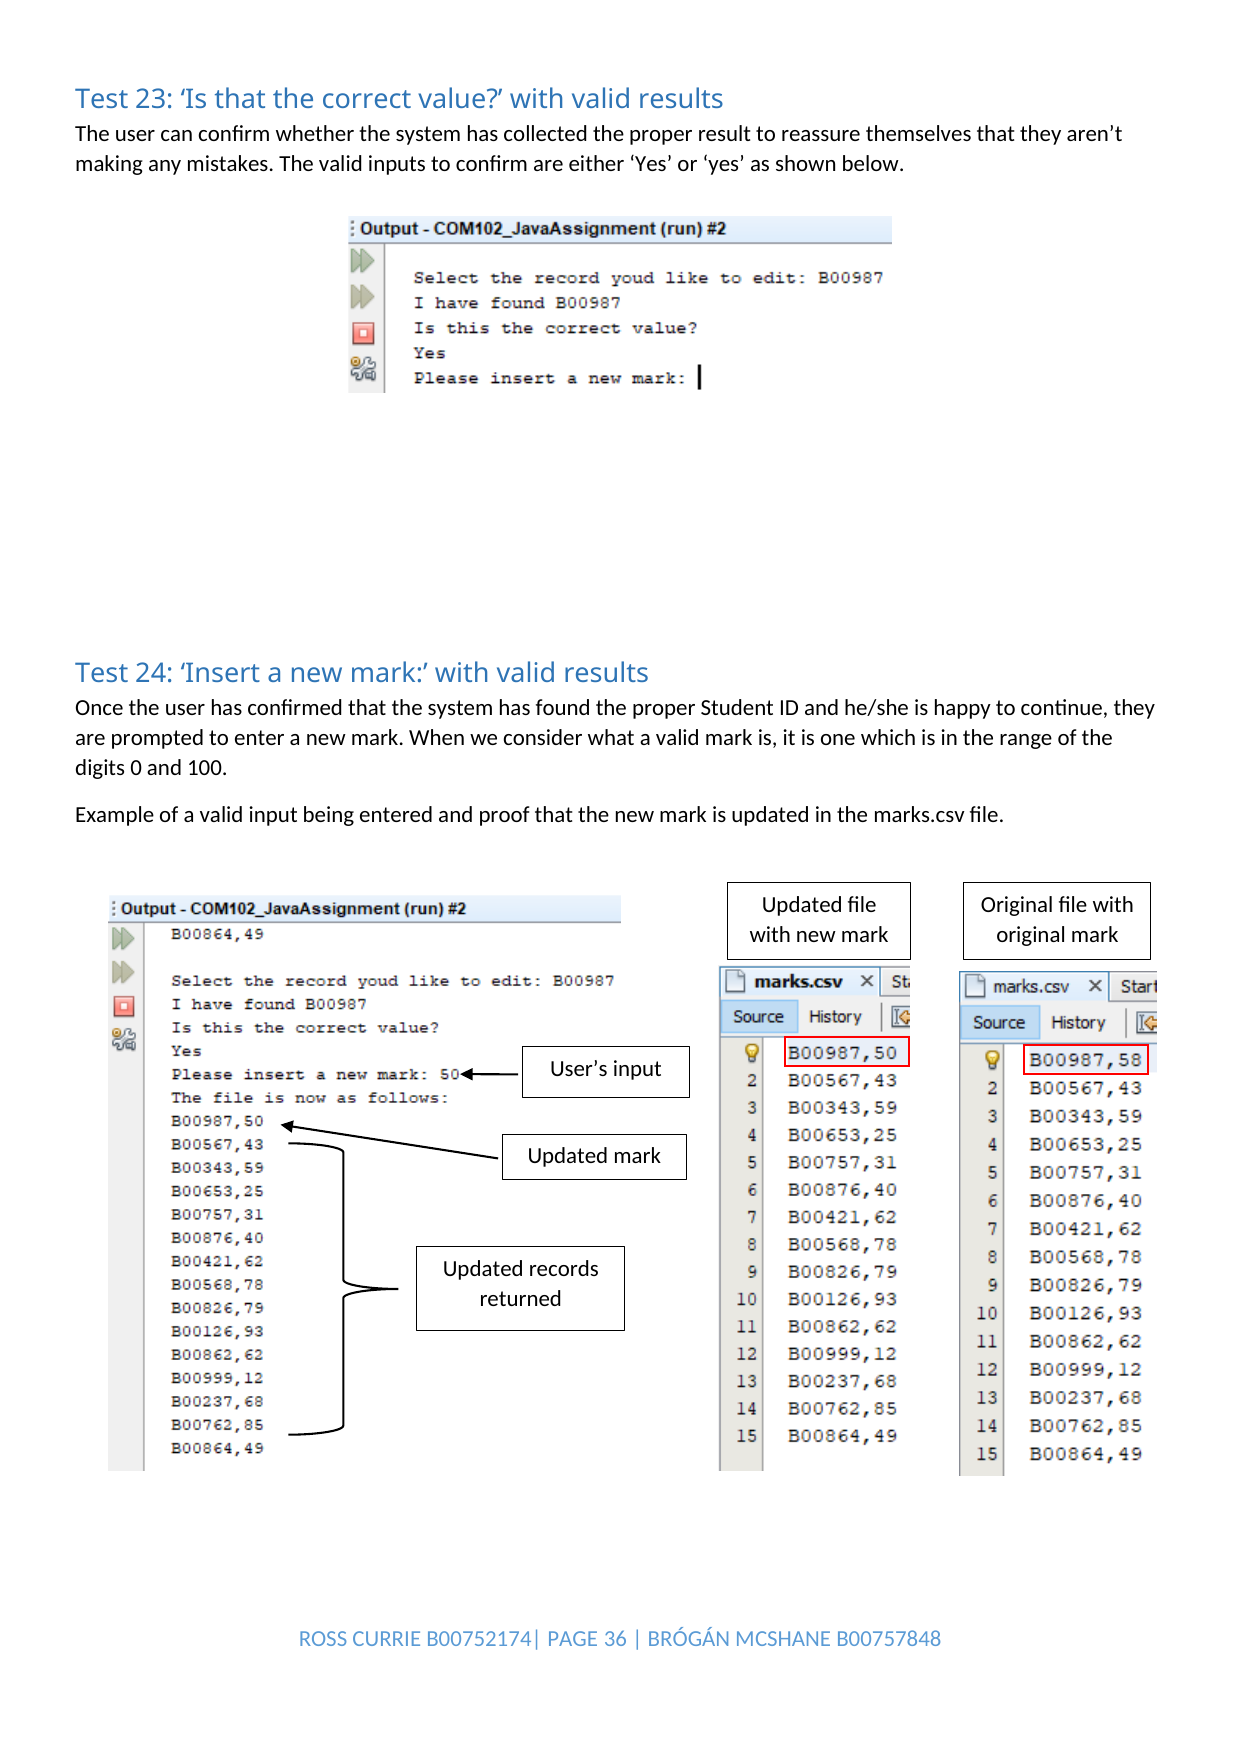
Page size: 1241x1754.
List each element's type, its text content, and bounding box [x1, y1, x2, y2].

picture [959, 971, 1157, 1476]
picture [718, 965, 910, 1471]
picture [108, 894, 621, 1471]
subtitle Test 23: ‘Is that the correct value?’ with valid results [75, 79, 1165, 116]
picture [348, 216, 892, 393]
picture [786, 1038, 908, 1065]
text The user can confirm whether the system has collected the proper result to reassure themselves that they aren’t making any mistakes. The valid inputs to confirm are either ‘Yes’ or ‘yes’ as shown below. [75, 119, 1165, 177]
text Once the user has confirmed that the system has found the proper Student ID and he/she is happy to continue, they are prompted to enter a new mark. When we consider what a valid mark is, it is one which is in the range of the digits 0 and 100. [75, 693, 1165, 781]
text Example of a valid input being entered and proof that the new mark is updated in the marks.csv file. [75, 800, 1165, 828]
subtitle Test 24: ‘Insert a new mark:’ with valid results [75, 653, 1165, 690]
